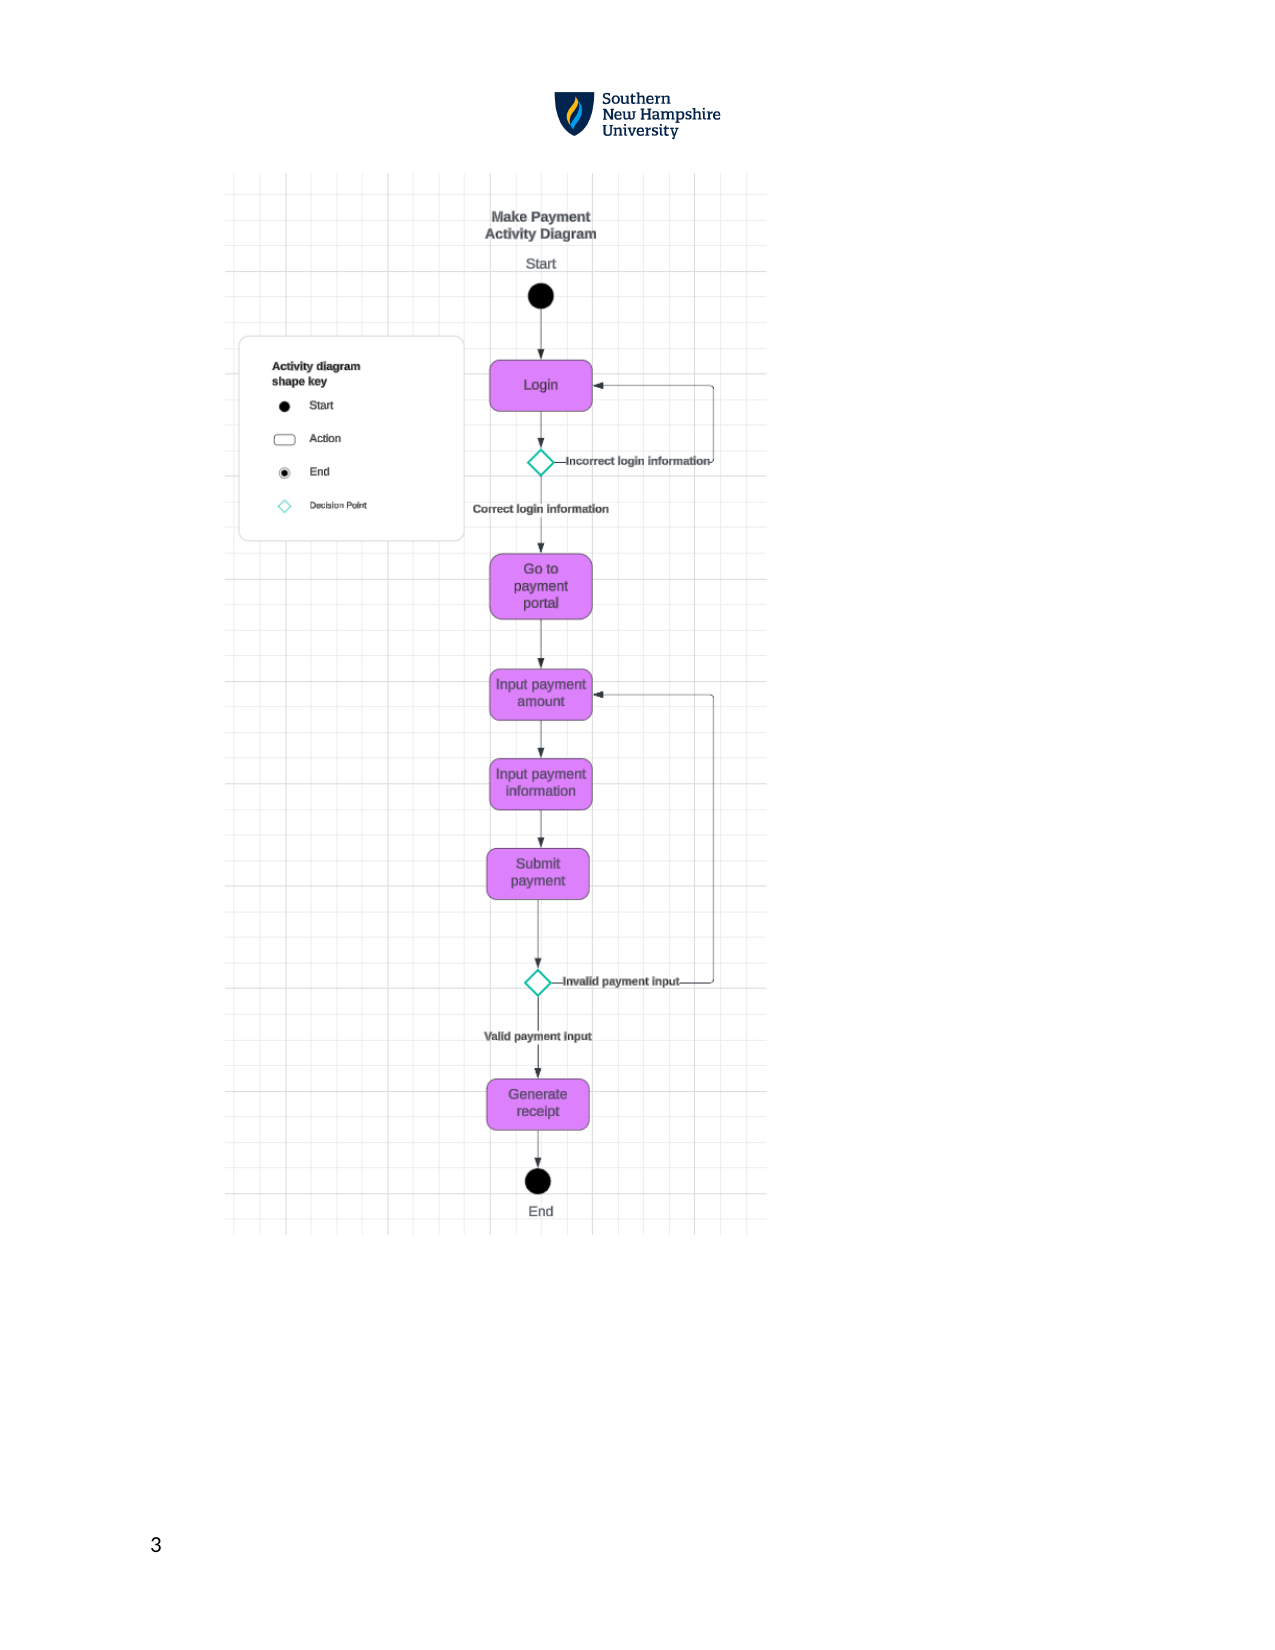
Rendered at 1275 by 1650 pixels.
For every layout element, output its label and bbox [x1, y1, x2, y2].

picture [225, 173, 767, 1235]
picture [546, 75, 729, 154]
